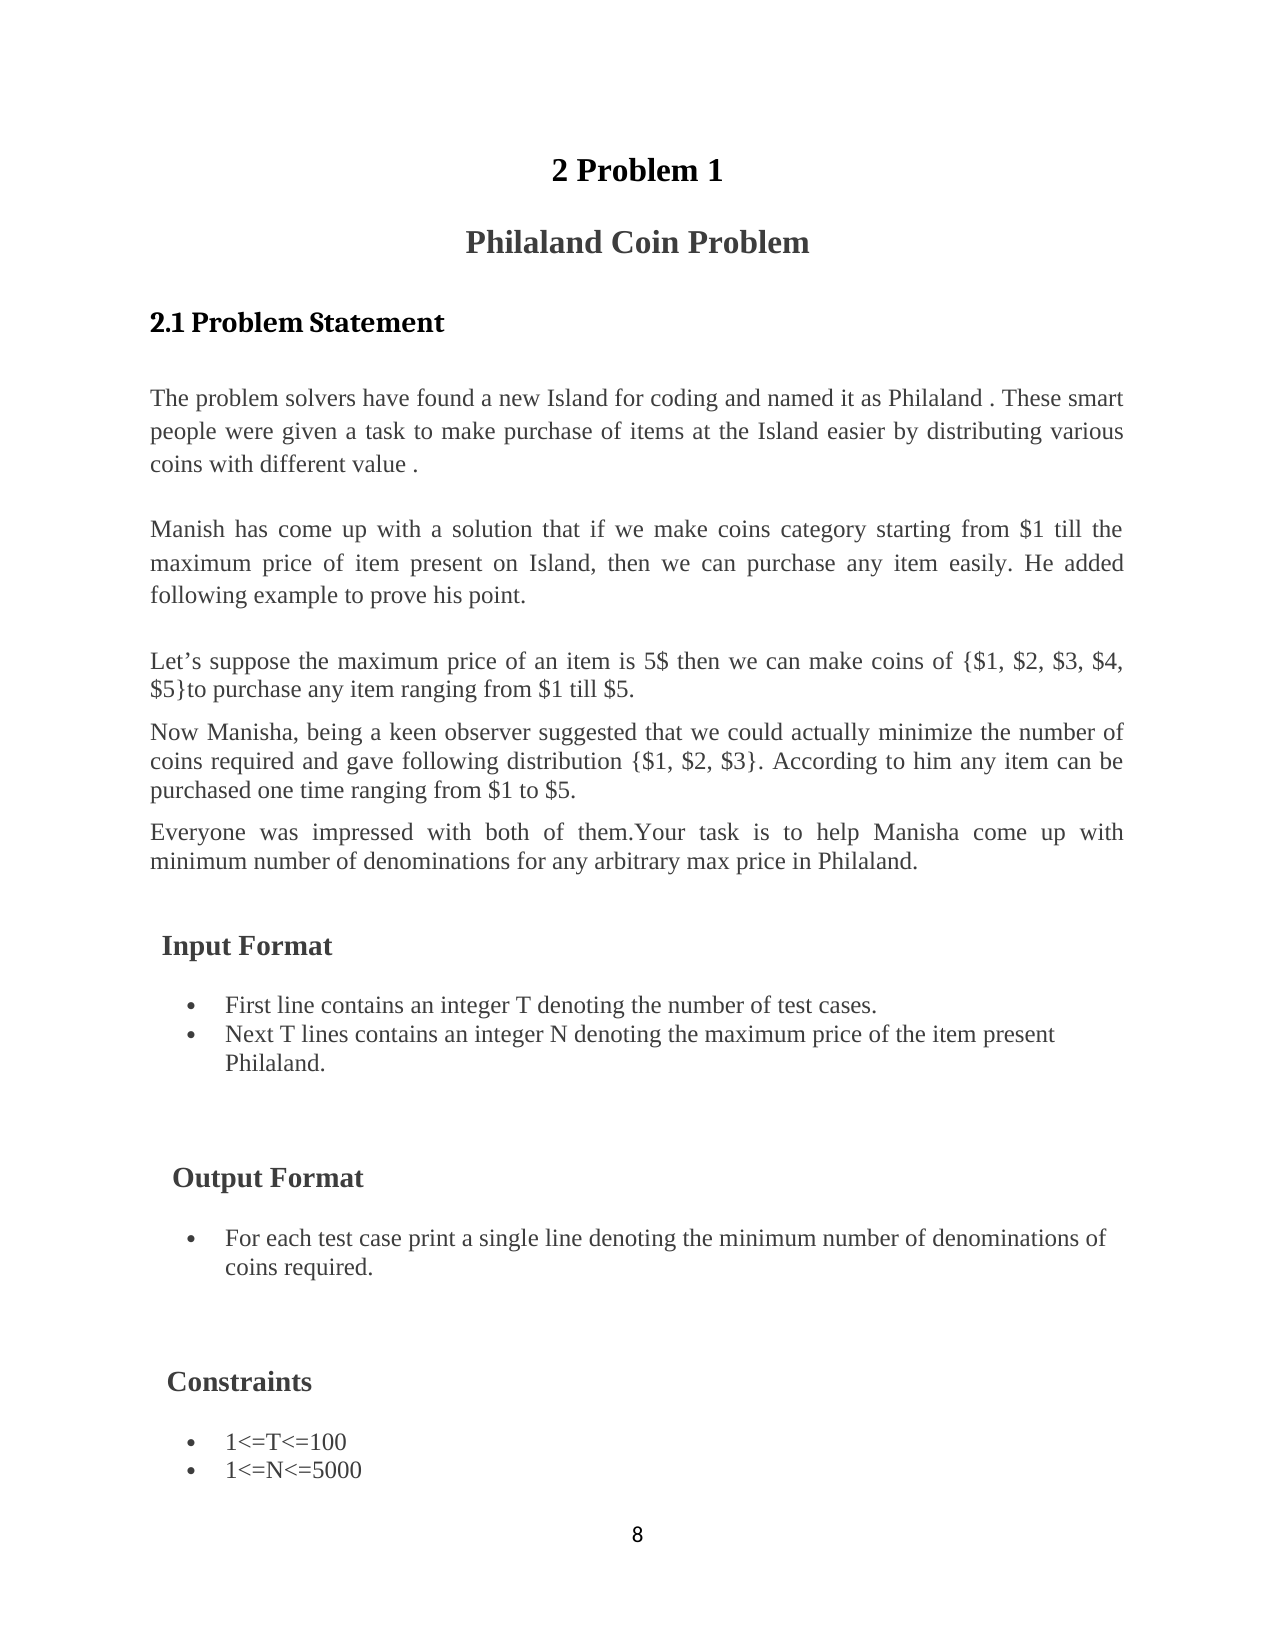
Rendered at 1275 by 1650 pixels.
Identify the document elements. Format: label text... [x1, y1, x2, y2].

list Next T lines contains an integer N denoting the maximum price of the item present Philaland. [187, 1019, 1125, 1077]
list For each test case print a single line denoting the minimum number of denominations of coins required. [187, 1223, 1125, 1280]
subtitle 2 Problem 1 [150, 150, 1125, 188]
list 1<=T<=100 [187, 1427, 1125, 1455]
subtitle The problem solvers have found a new Island for coding and named it as Philaland . These smart people were given a task to make purchase of items at the Island easier by distributing various coins with different value . [150, 383, 1125, 478]
text Everyone was impressed with both of them.Your task is to help Manisha come up with minimum number of denominations for any arbitrary max price in Philaland. [150, 817, 1125, 875]
text Philaland Coin Problem [150, 222, 1125, 260]
text Input Format [150, 928, 1125, 961]
text Output Format [150, 1160, 1125, 1194]
subtitle 2.1 Problem Statement [150, 306, 1125, 340]
list First line contains an integer T denoting the number of test cases. [187, 990, 1125, 1019]
list 1<=N<=5000 [187, 1455, 1125, 1484]
subtitle Manish has come up with a solution that if we make coins category starting from $1 till the maximum price of item present on Island, then we can purchase any item easily. He added following example to prove his point. [150, 514, 1125, 609]
text Let’s suppose the maximum price of an item is 5$ then we can make coins of {$1, $2, $3, $4, $5}to purchase any item ranging from $1 till $5. [150, 646, 1125, 703]
text Constraints [150, 1364, 1125, 1397]
text Now Manisha, being a keen observer suggested that we could actually minimize the number of coins required and gave following distribution {$1, $2, $3}. According to him any item can be purchased one time ranging from $1 to $5. [150, 717, 1125, 803]
